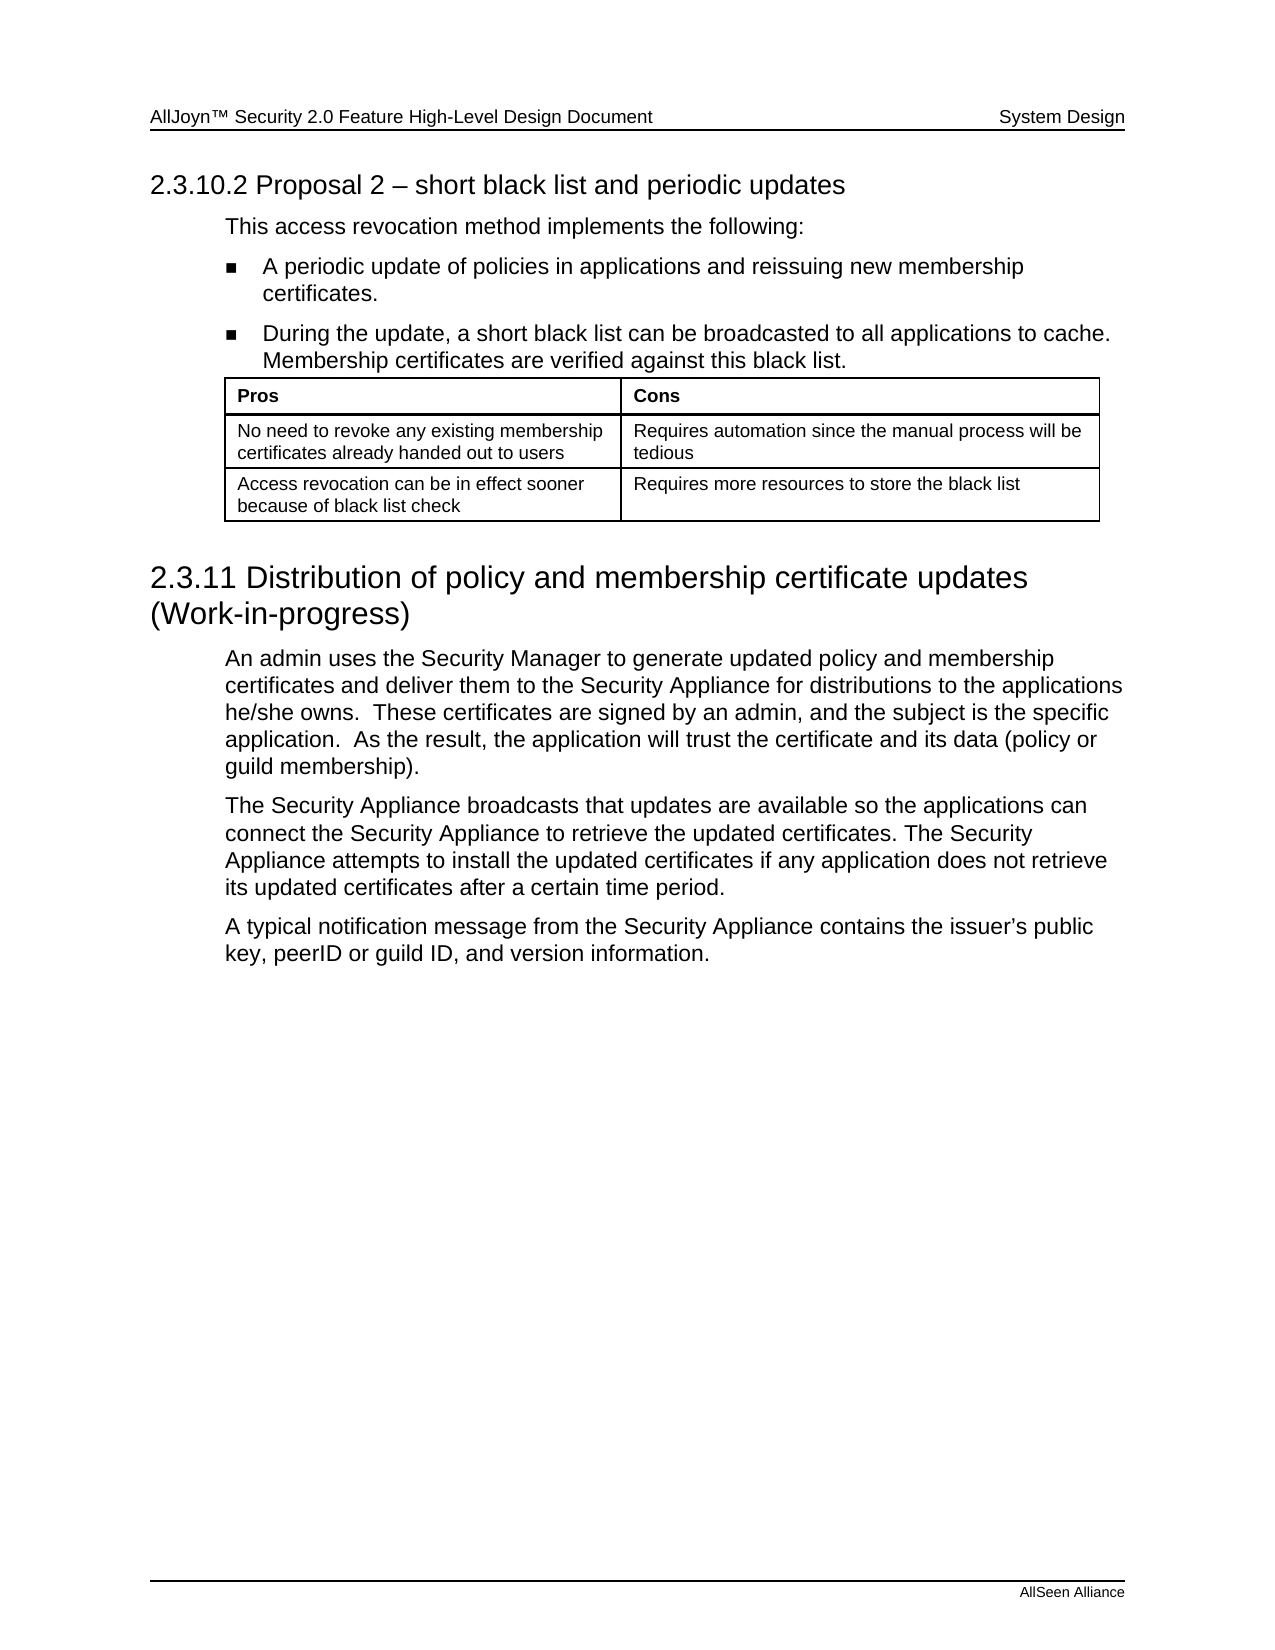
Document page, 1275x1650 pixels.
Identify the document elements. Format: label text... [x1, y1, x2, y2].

text An admin uses the Security Manager to generate updated policy and membership certificates and deliver them to the Security Appliance for distributions to the applications he/she owns. These certificates are signed by an admin, and the subject is the specific application. As the result, the application will trust the certificate and its data (policy or guild membership). [225, 644, 1125, 779]
text During the update, a short black list can be broadcasted to all applications to cache. Membership certificates are verified against this black list. [225, 319, 1125, 373]
table_cell Requires automation since the manual process will be tedious [622, 416, 1099, 467]
table_cell Access revocation can be in effect sooner because of black list check [226, 469, 620, 520]
subtitle Distribution of policy and membership certificate updates (Work-in-progress) [150, 559, 1125, 631]
text The Security Appliance broadcasts that updates are available so the applications can connect the Security Appliance to retrieve the updated certificates. The Security Appliance attempts to install the updated certificates if any application does not retrieve its updated certificates after a certain time period. [225, 792, 1125, 900]
text A periodic update of policies in applications and reissuing new membership certificates. [225, 252, 1125, 306]
text A typical notification message from the Security Appliance contains the issuer’s public key, peerID or guild ID, and version information. [225, 912, 1125, 967]
table_header Cons [622, 379, 1099, 413]
table_header Pros [226, 379, 620, 413]
text This access revocation method implements the following: [225, 212, 1125, 239]
table_cell No need to revoke any existing membership certificates already handed out to users [226, 416, 620, 467]
table_cell Requires more resources to store the black list [622, 469, 1099, 520]
subtitle Proposal 2 – short black list and periodic updates [150, 169, 1125, 200]
